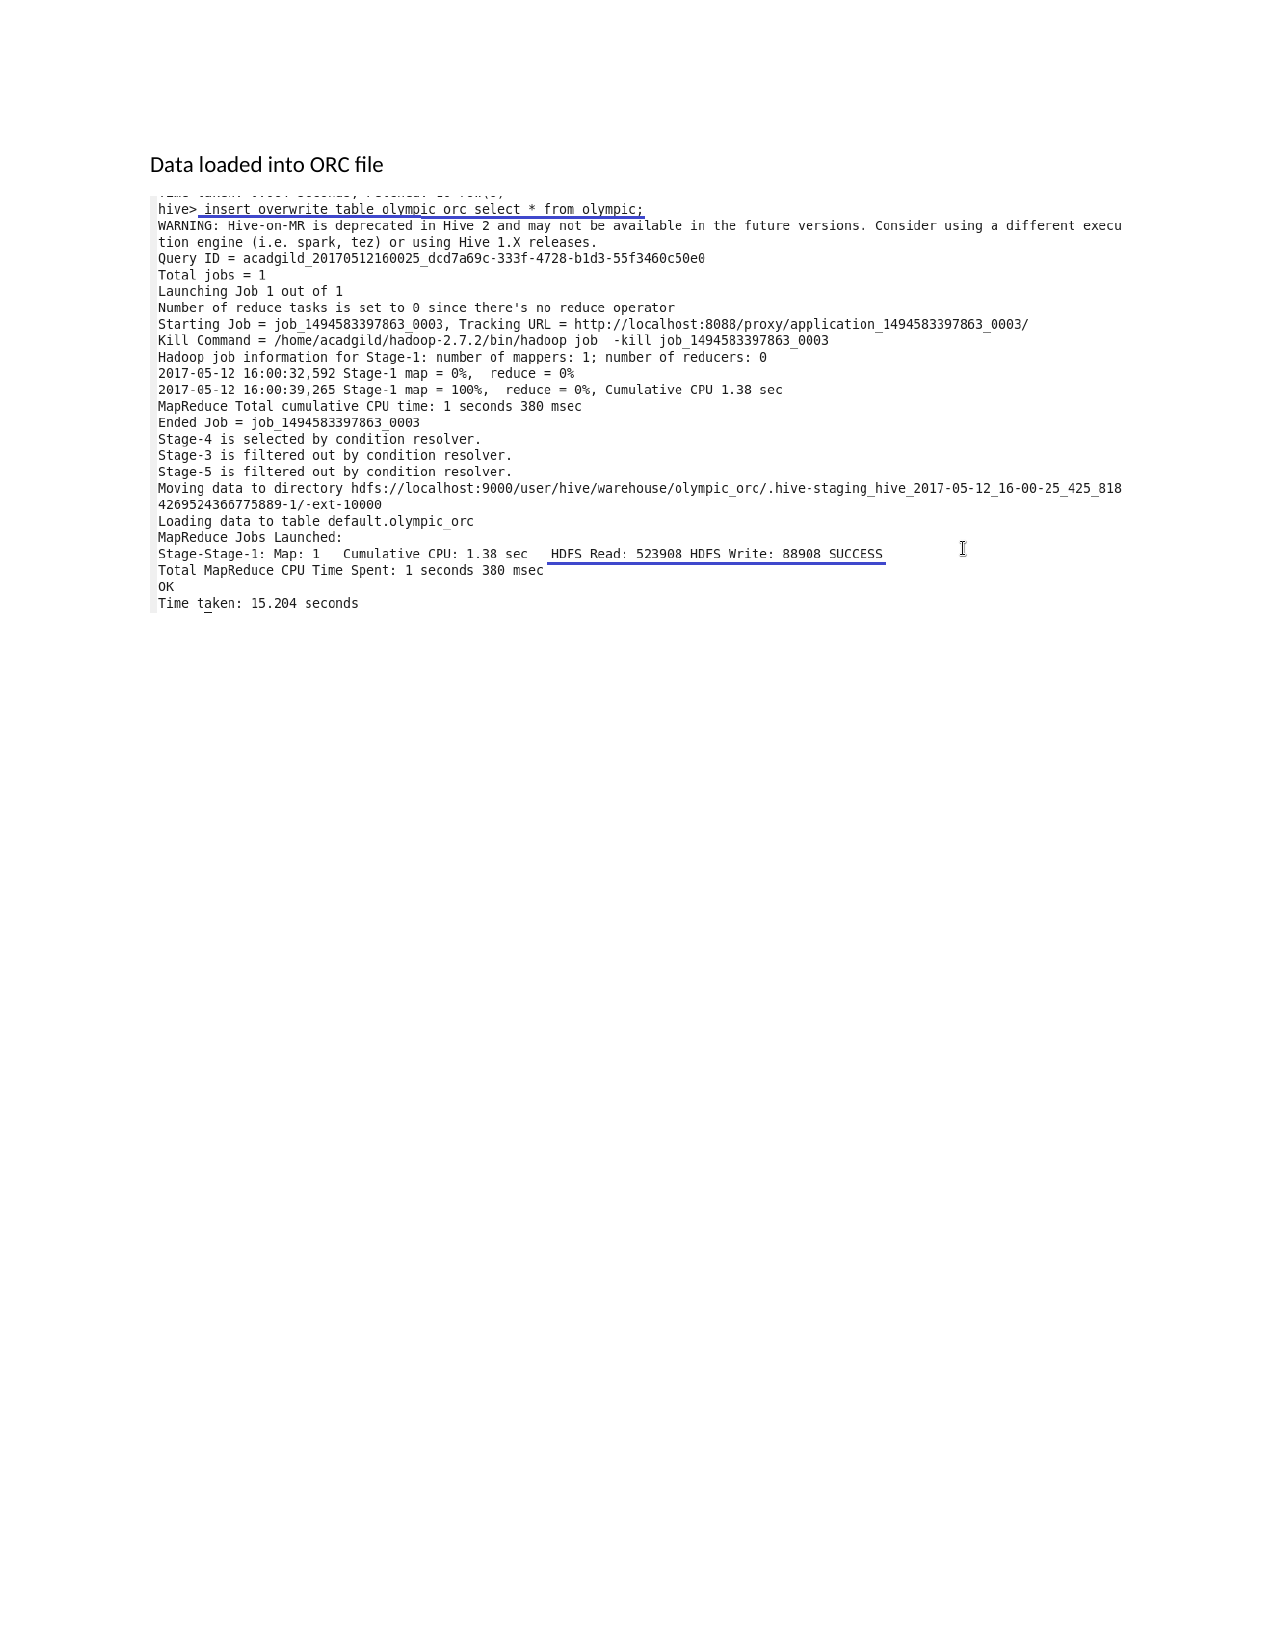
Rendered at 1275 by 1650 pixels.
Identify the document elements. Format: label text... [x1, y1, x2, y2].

picture [150, 196, 1125, 613]
text Data loaded into ORC file [150, 150, 1125, 178]
